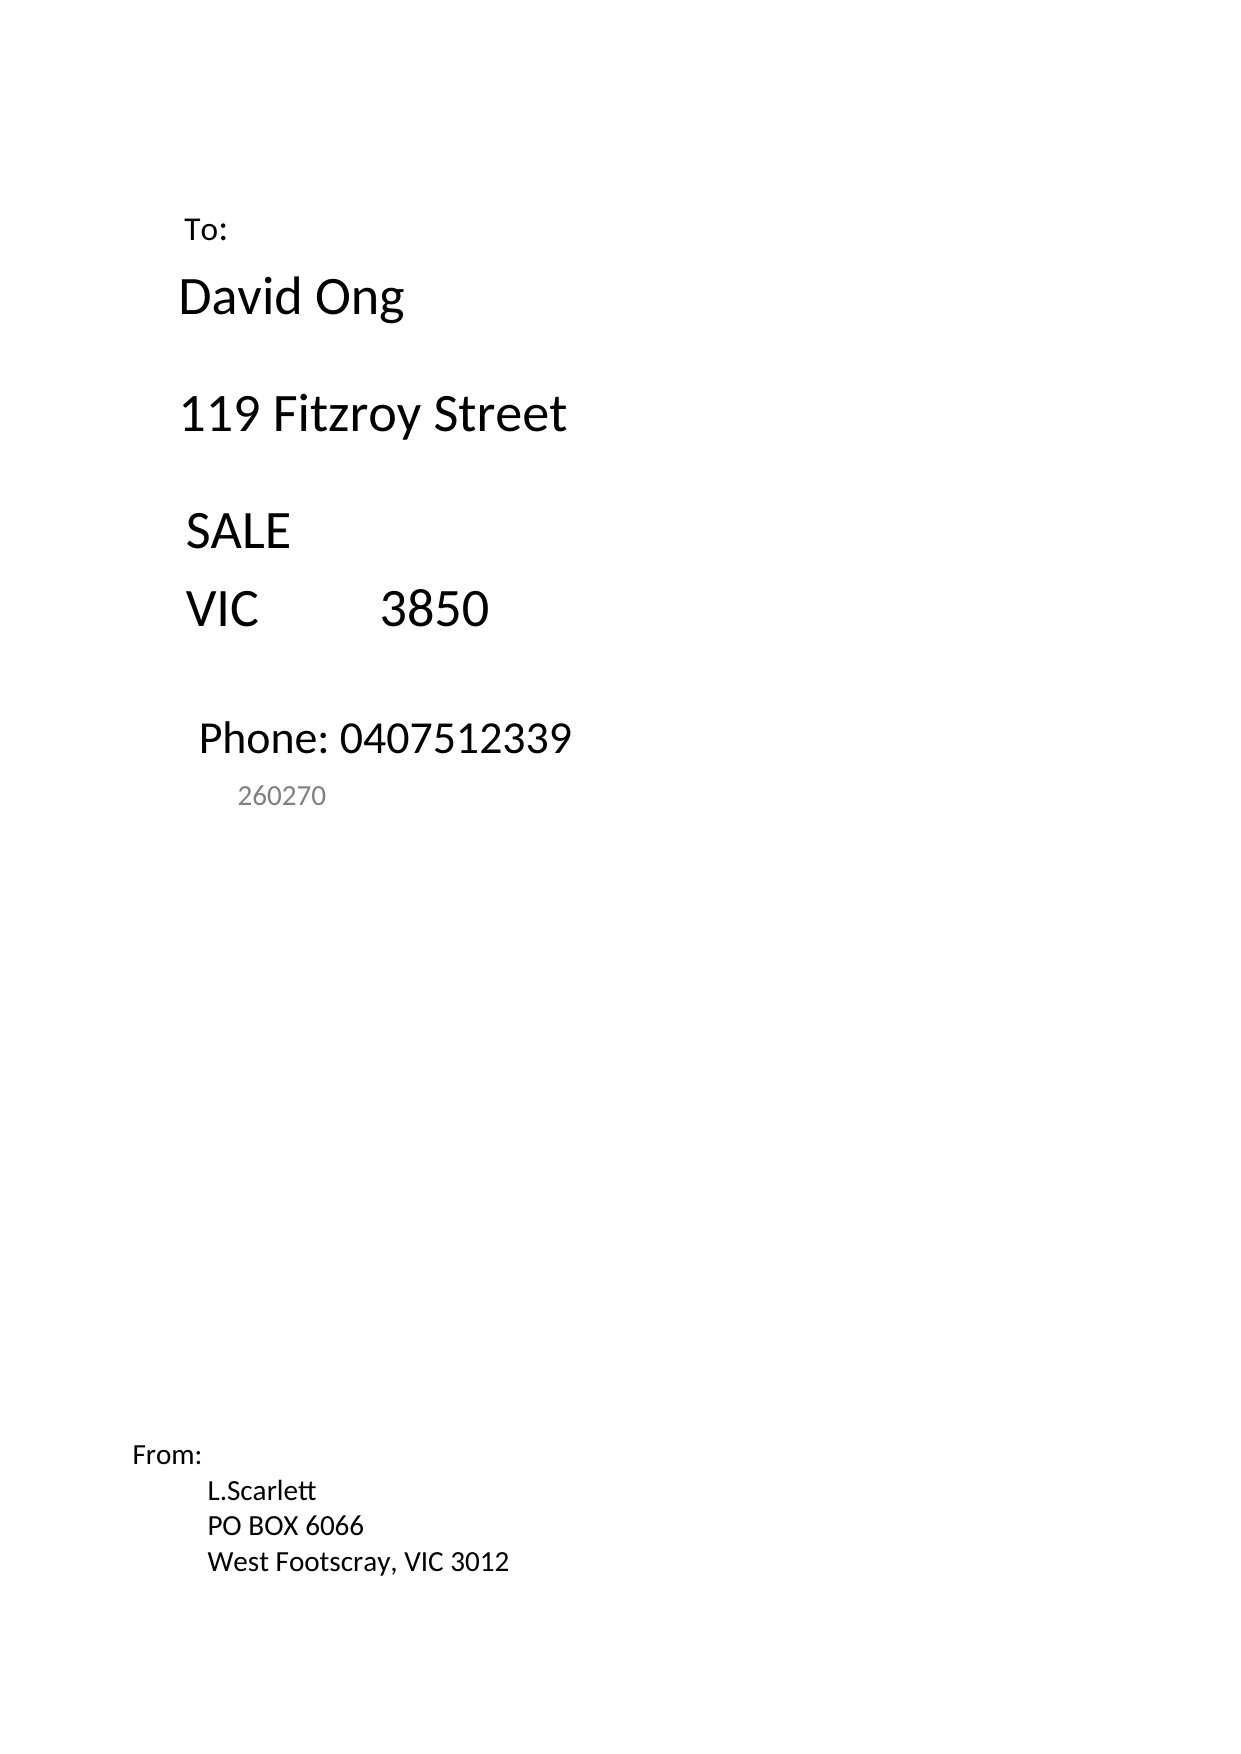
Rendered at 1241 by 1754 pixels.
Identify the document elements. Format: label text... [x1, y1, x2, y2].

table_header To: David Ong 119 Fitzroy Street SALE VIC 3850 Phone: 0407512339 260270 [0, 0, 1239, 1754]
